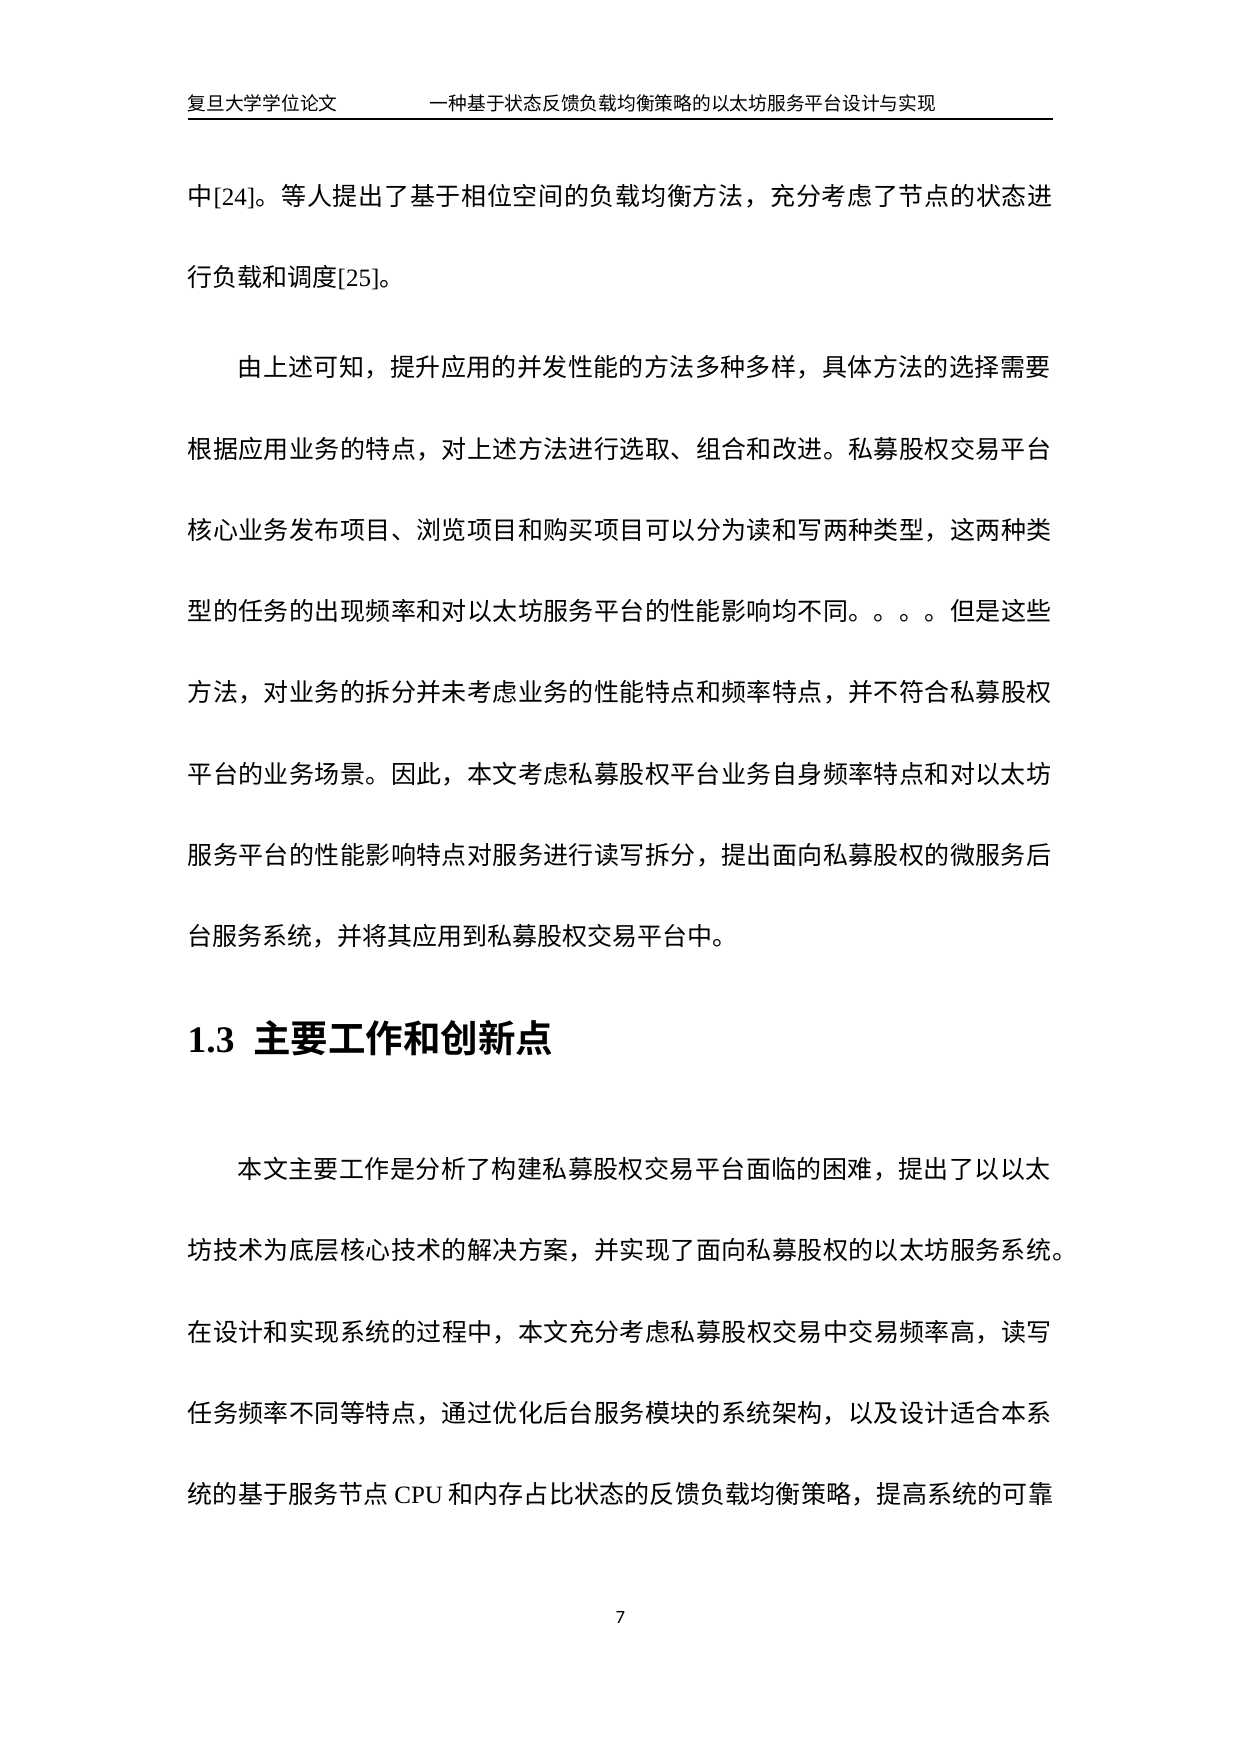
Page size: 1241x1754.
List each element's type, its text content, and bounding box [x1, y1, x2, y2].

text 由上述可知，提升应用的并发性能的方法多种多样，具体方法的选择需要根据应用业务的特点，对上述方法进行选取、组合和改进。私募股权交易平台核心业务发布项目、浏览项目和购买项目可以分为读和写两种类型，这两种类型的任务的出现频率和对以太坊服务平台的性能影响均不同。。。。但是这些方法，对业务的拆分并未考虑业务的性能特点和频率特点，并不符合私募股权平台的业务场景。因此，本文考虑私募股权平台业务自身频率特点和对以太坊服务平台的性能影响特点对服务进行读写拆分，提出面向私募股权的微服务后台服务系统，并将其应用到私募股权交易平台中。 [187, 333, 1053, 967]
subtitle 1.3 主要工作和创新点 [187, 1003, 1053, 1068]
